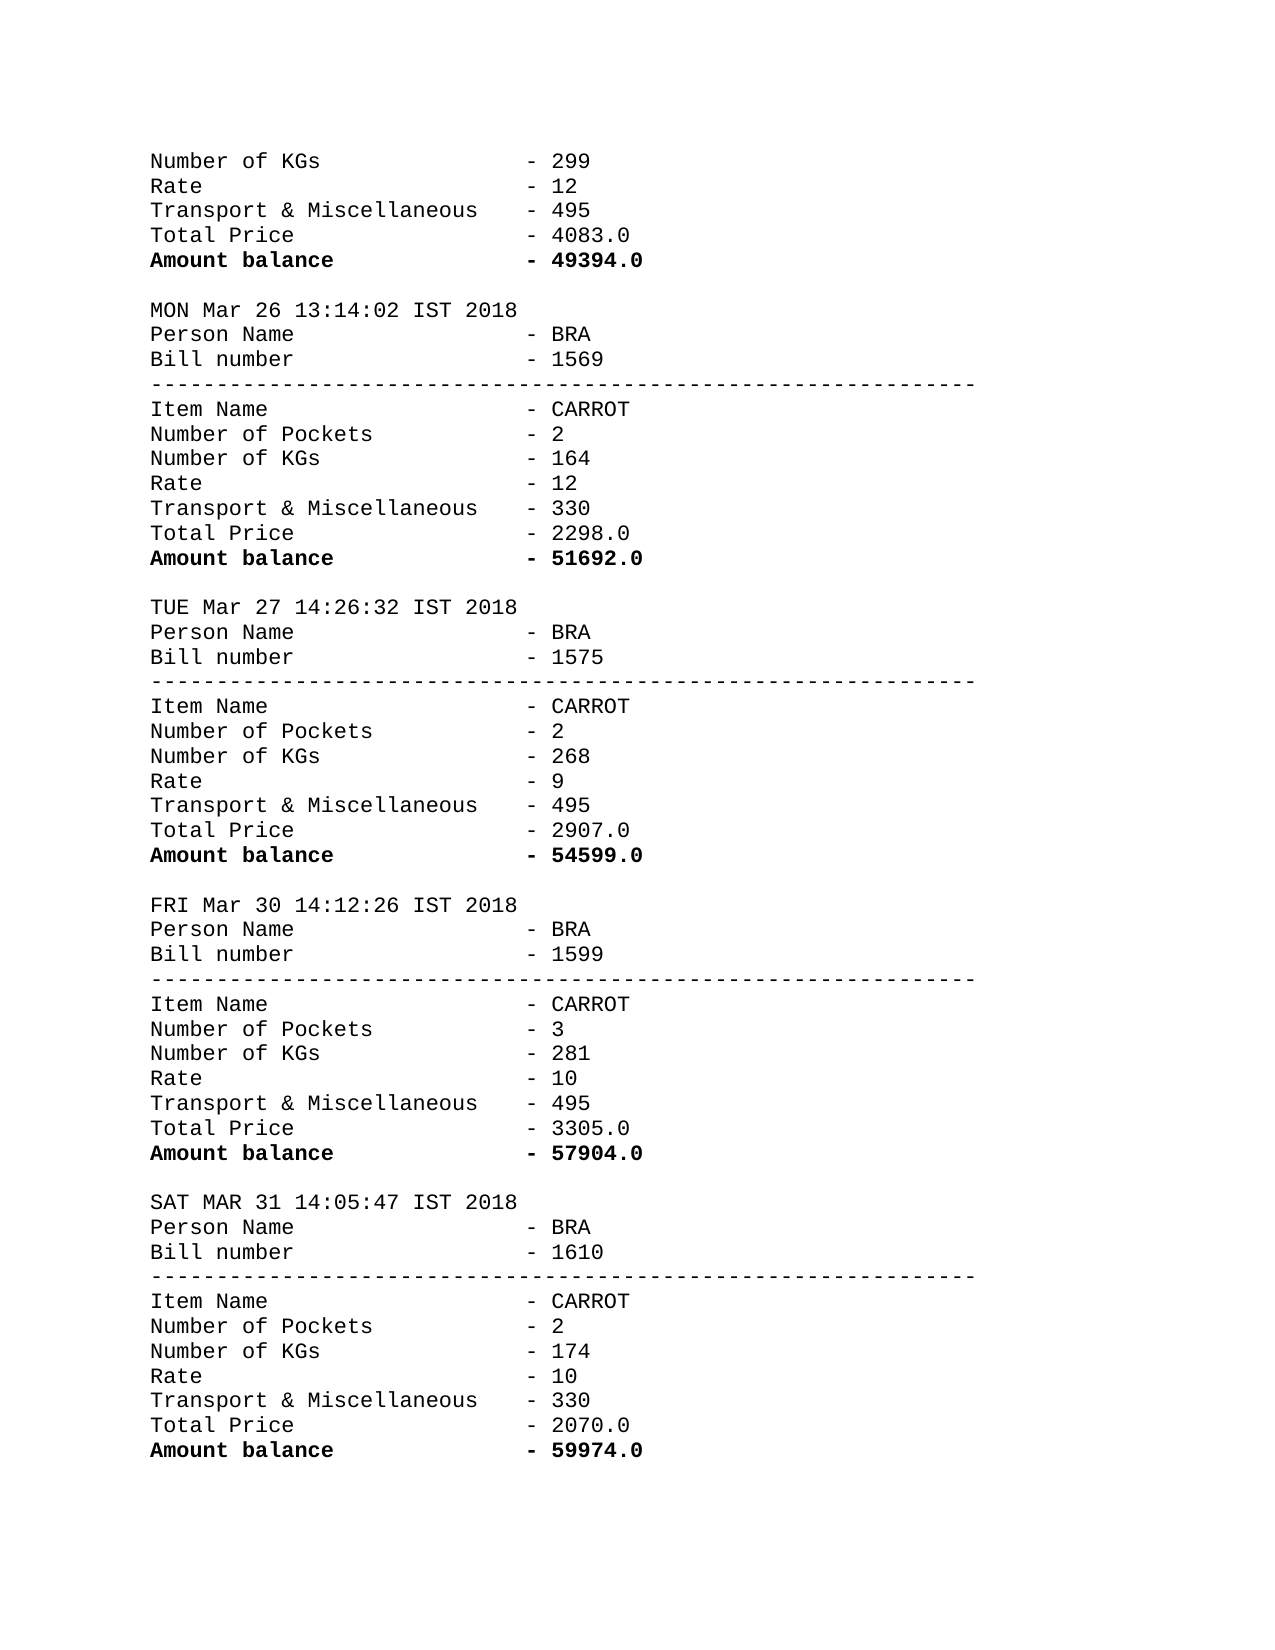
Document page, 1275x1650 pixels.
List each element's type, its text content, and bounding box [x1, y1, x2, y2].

text Amount balance - 59974.0 [150, 1439, 1125, 1464]
text Bill number - 1599 [150, 943, 1125, 968]
text Transport & Miscellaneous - 330 [150, 497, 1125, 522]
text TUE Mar 27 14:26:32 IST 2018 [150, 596, 1125, 621]
text Number of Pockets - 2 [150, 1315, 1125, 1340]
text Number of KGs - 299 [150, 150, 1125, 175]
text FRI Mar 30 14:12:26 IST 2018 [150, 894, 1125, 918]
text SAT MAR 31 14:05:47 IST 2018 [150, 1191, 1125, 1216]
text Transport & Miscellaneous - 495 [150, 199, 1125, 224]
text Number of Pockets - 2 [150, 423, 1125, 447]
text Rate - 12 [150, 175, 1125, 199]
text --------------------------------------------------------------- [150, 1266, 1125, 1290]
text Transport & Miscellaneous - 330 [150, 1389, 1125, 1414]
text Rate - 10 [150, 1365, 1125, 1389]
text Amount balance - 51692.0 [150, 547, 1125, 571]
text Rate - 10 [150, 1067, 1125, 1092]
text Person Name - BRA [150, 323, 1125, 348]
text Number of Pockets - 2 [150, 720, 1125, 745]
text --------------------------------------------------------------- [150, 968, 1125, 993]
text Person Name - BRA [150, 621, 1125, 646]
text Number of Pockets - 3 [150, 1018, 1125, 1042]
text Total Price - 2907.0 [150, 819, 1125, 844]
text Total Price - 4083.0 [150, 224, 1125, 249]
text Number of KGs - 281 [150, 1042, 1125, 1067]
text Item Name - CARROT [150, 695, 1125, 720]
text Number of KGs - 174 [150, 1340, 1125, 1365]
text Total Price - 2298.0 [150, 522, 1125, 547]
text Amount balance - 57904.0 [150, 1142, 1125, 1166]
text Item Name - CARROT [150, 398, 1125, 423]
text Item Name - CARROT [150, 993, 1125, 1018]
text Bill number - 1610 [150, 1241, 1125, 1266]
text Item Name - CARROT [150, 1290, 1125, 1315]
text Person Name - BRA [150, 1216, 1125, 1241]
text Bill number - 1575 [150, 646, 1125, 671]
text Transport & Miscellaneous - 495 [150, 794, 1125, 819]
text --------------------------------------------------------------- [150, 373, 1125, 398]
text Transport & Miscellaneous - 495 [150, 1092, 1125, 1117]
text MON Mar 26 13:14:02 IST 2018 [150, 299, 1125, 323]
text Number of KGs - 268 [150, 745, 1125, 770]
text Amount balance - 49394.0 [150, 249, 1125, 274]
text Total Price - 2070.0 [150, 1414, 1125, 1439]
text Amount balance - 54599.0 [150, 844, 1125, 869]
text Person Name - BRA [150, 918, 1125, 943]
text Rate - 12 [150, 472, 1125, 497]
text Bill number - 1569 [150, 348, 1125, 373]
text --------------------------------------------------------------- [150, 671, 1125, 695]
text Total Price - 3305.0 [150, 1117, 1125, 1142]
text Number of KGs - 164 [150, 447, 1125, 472]
text Rate - 9 [150, 770, 1125, 794]
